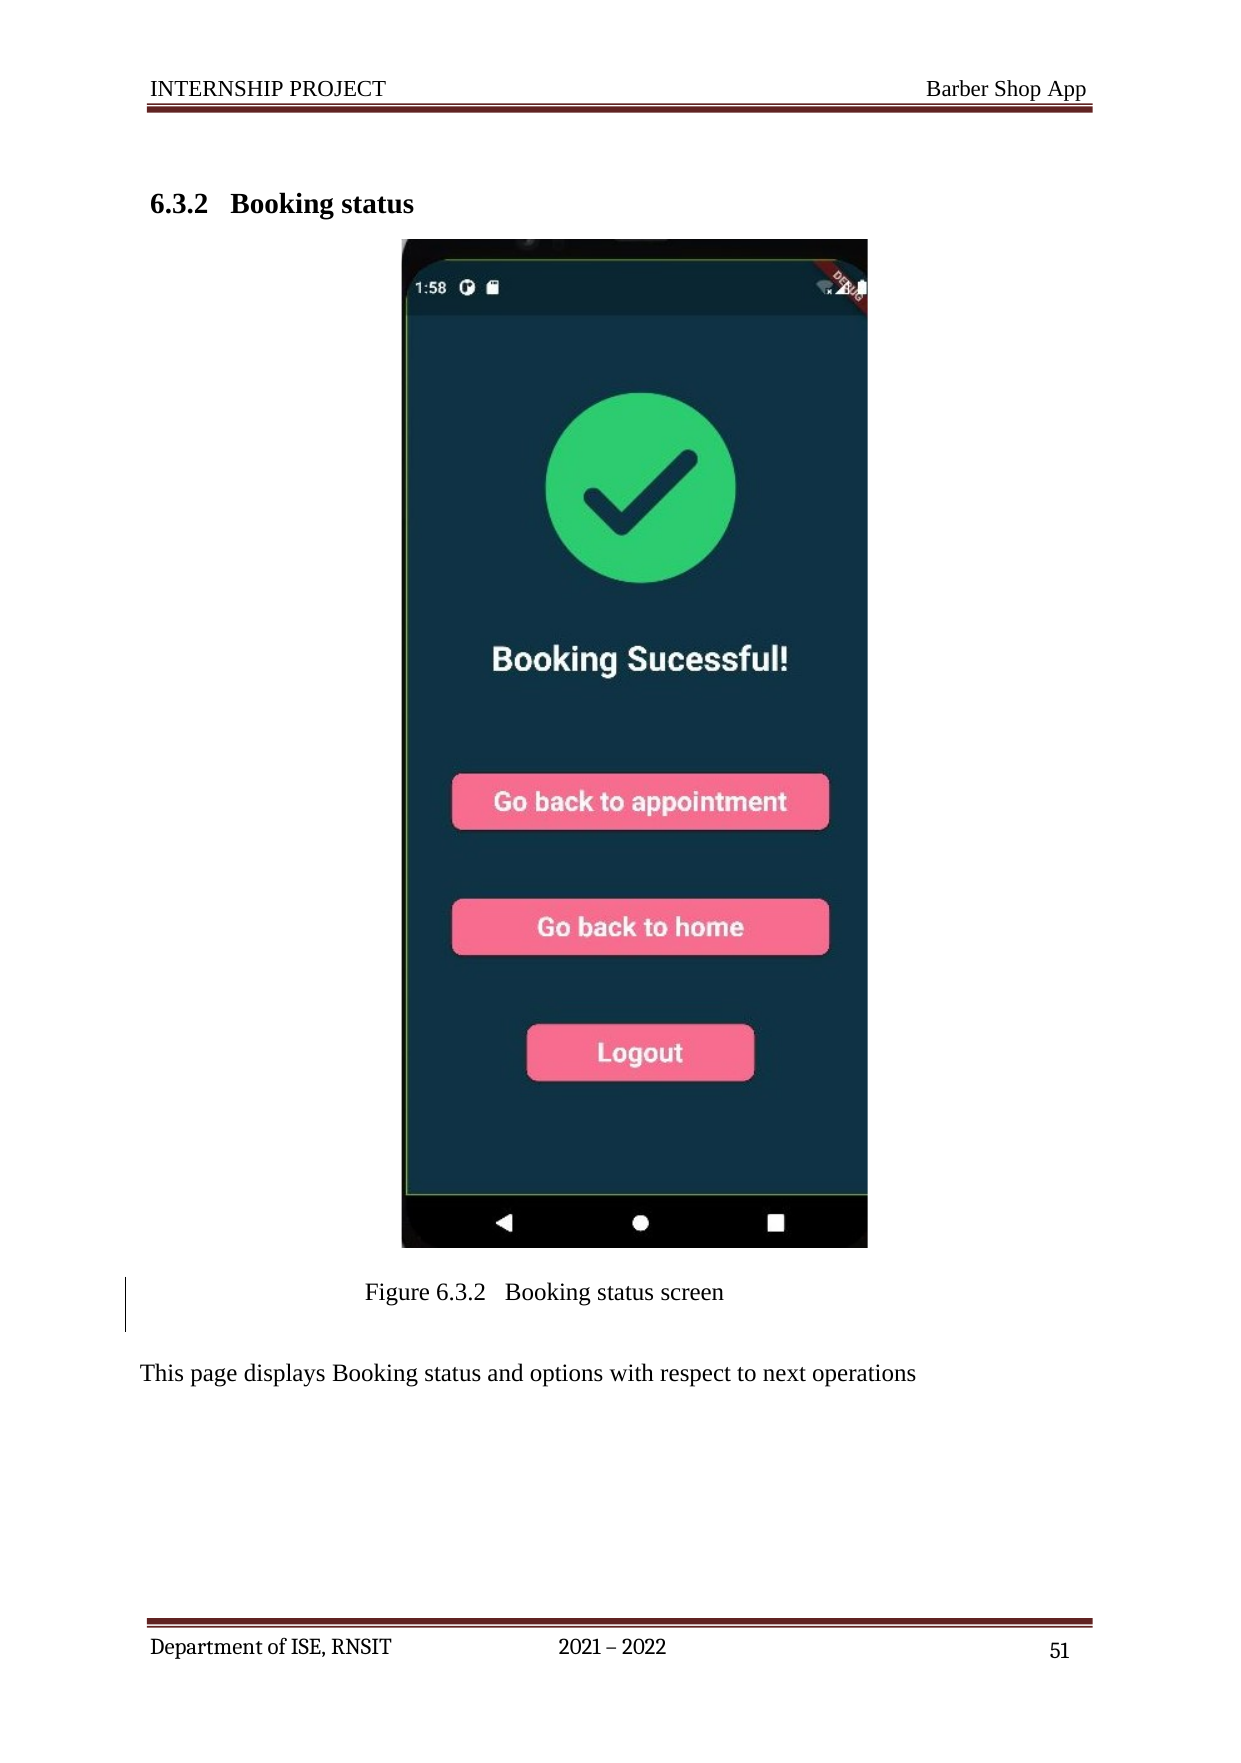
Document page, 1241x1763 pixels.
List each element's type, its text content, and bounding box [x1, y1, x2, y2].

text This page displays Booking status and options with respect to next operations [139, 1358, 1130, 1387]
text Figure 6.3.2 Booking status screen [139, 1277, 1130, 1305]
picture [401, 239, 868, 1248]
subtitle 6.3.2 Booking status [150, 186, 1130, 219]
